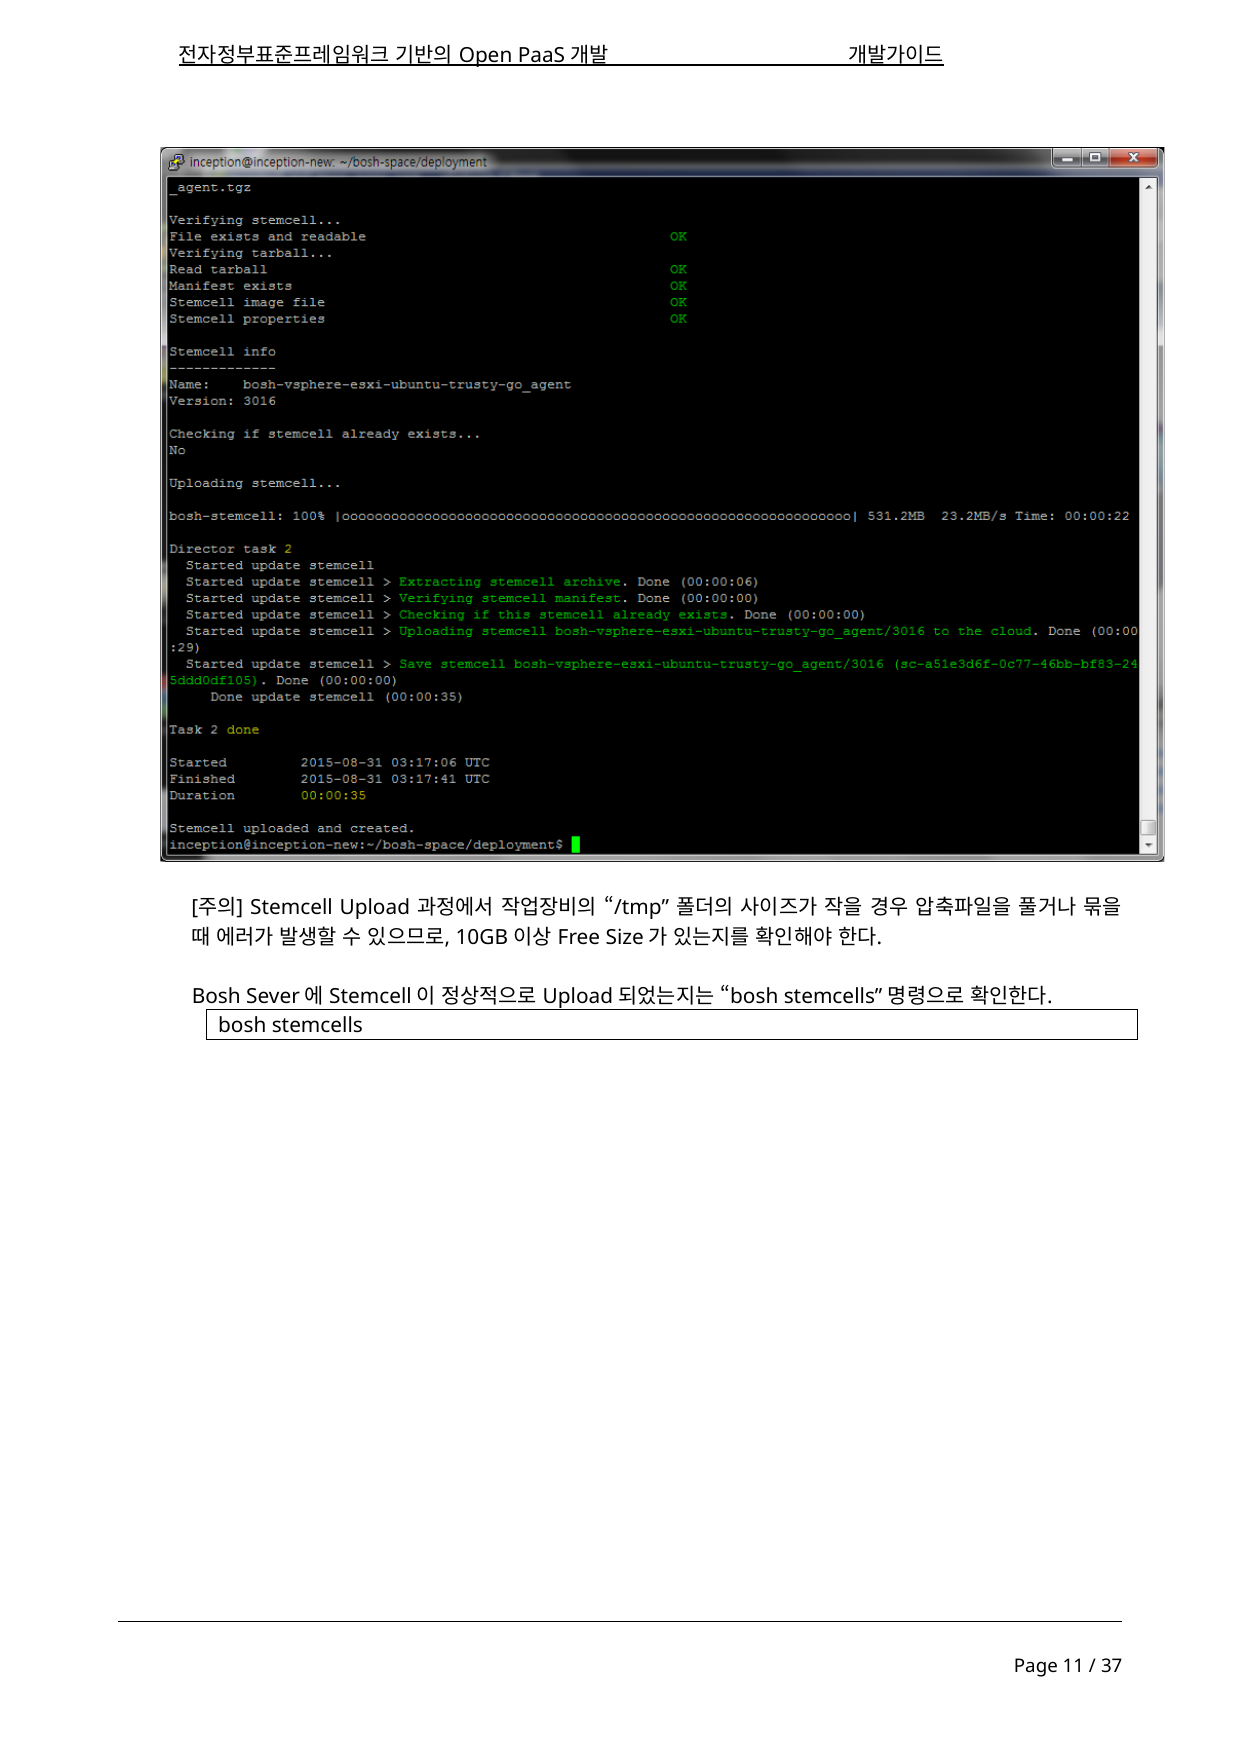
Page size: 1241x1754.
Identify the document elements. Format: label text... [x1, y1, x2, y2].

list [주의] Stemcell Upload 과정에서 작업장비의 “/tmp” 폴더의 사이즈가 작을 경우 압축파일을 풀거나 묶을 때 에러가 발생할 수 있으므로, 10GB 이상 Free Size가 있는지를 확인해야 한다. [191, 890, 1122, 951]
picture [160, 147, 1165, 862]
list Bosh Sever에 Stemcell이 정상적으로 Upload 되었는지는 “bosh stemcells” 명령으로 확인한다. [160, 979, 1122, 1009]
table_header bosh stemcells [207, 1010, 1137, 1039]
